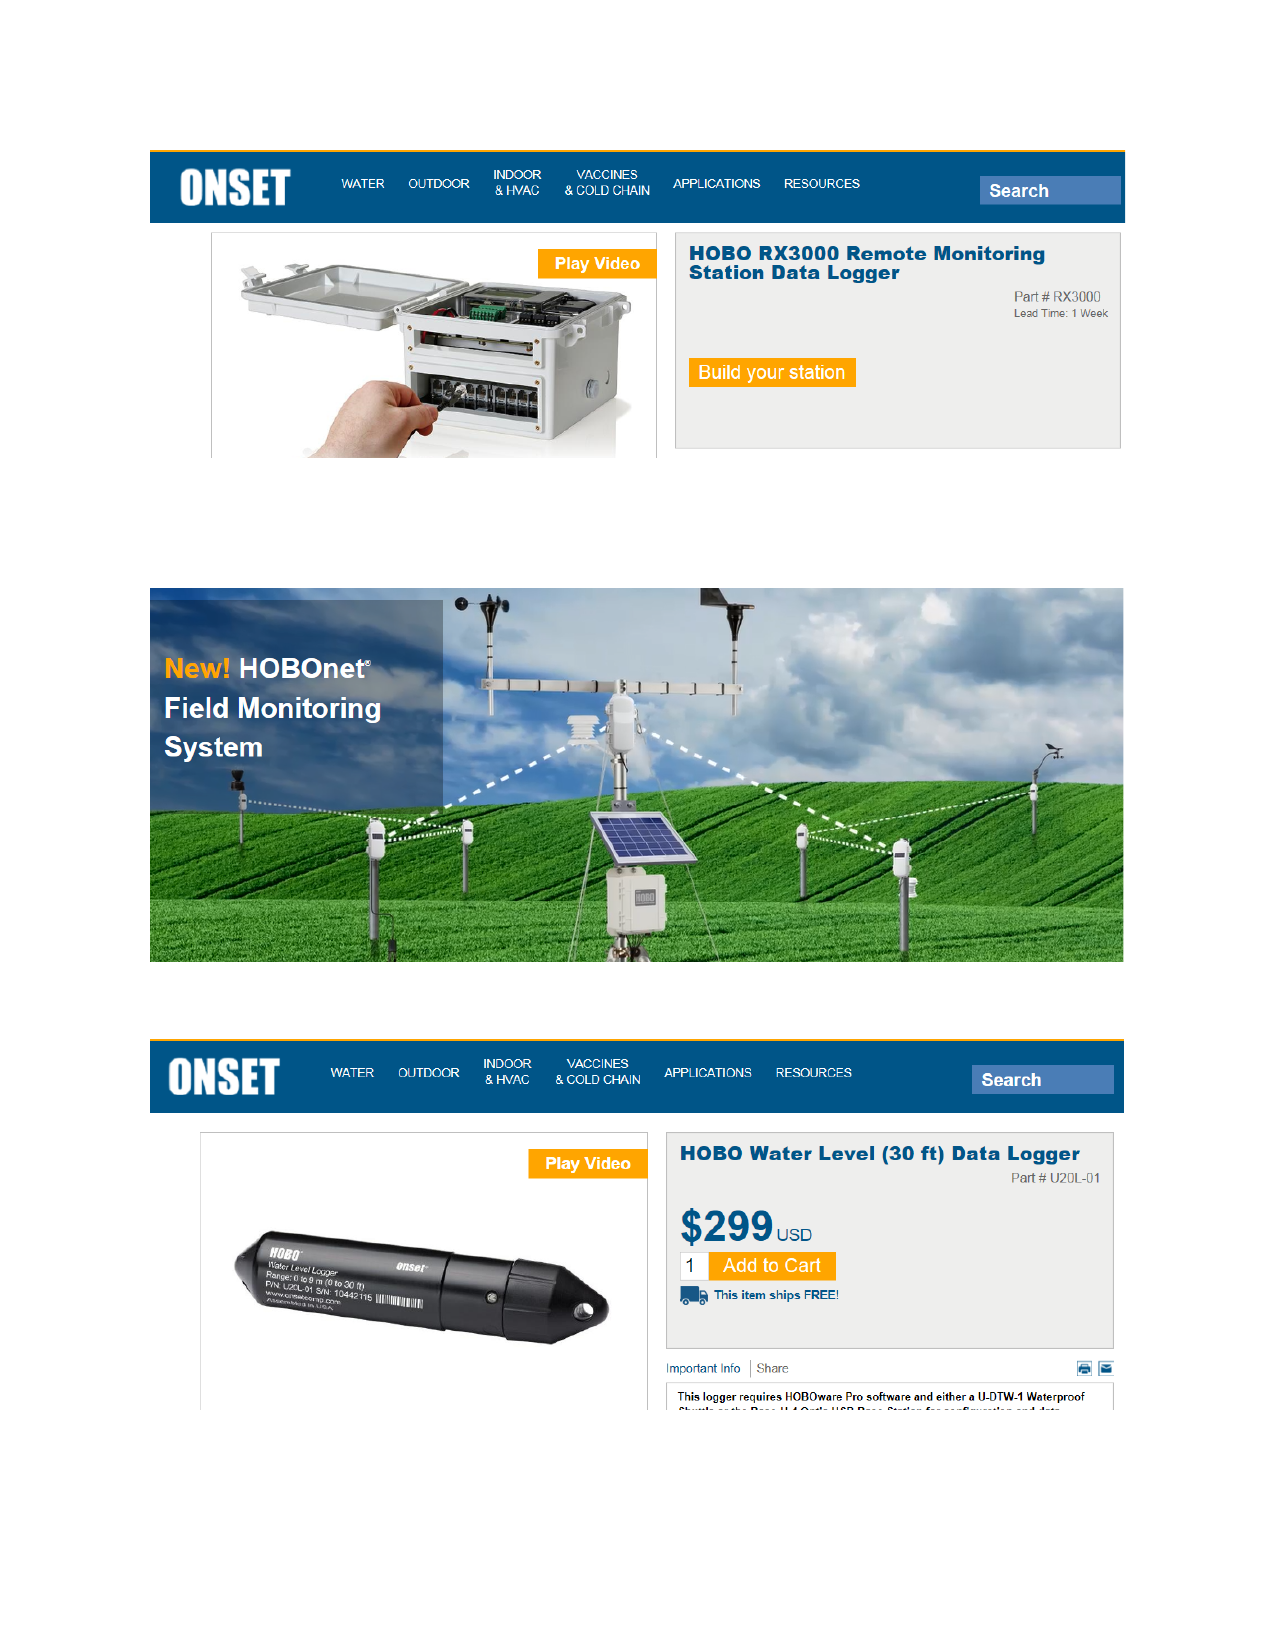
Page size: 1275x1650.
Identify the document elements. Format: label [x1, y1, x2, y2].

picture [150, 150, 1125, 458]
picture [150, 588, 1124, 962]
picture [150, 1039, 1124, 1410]
